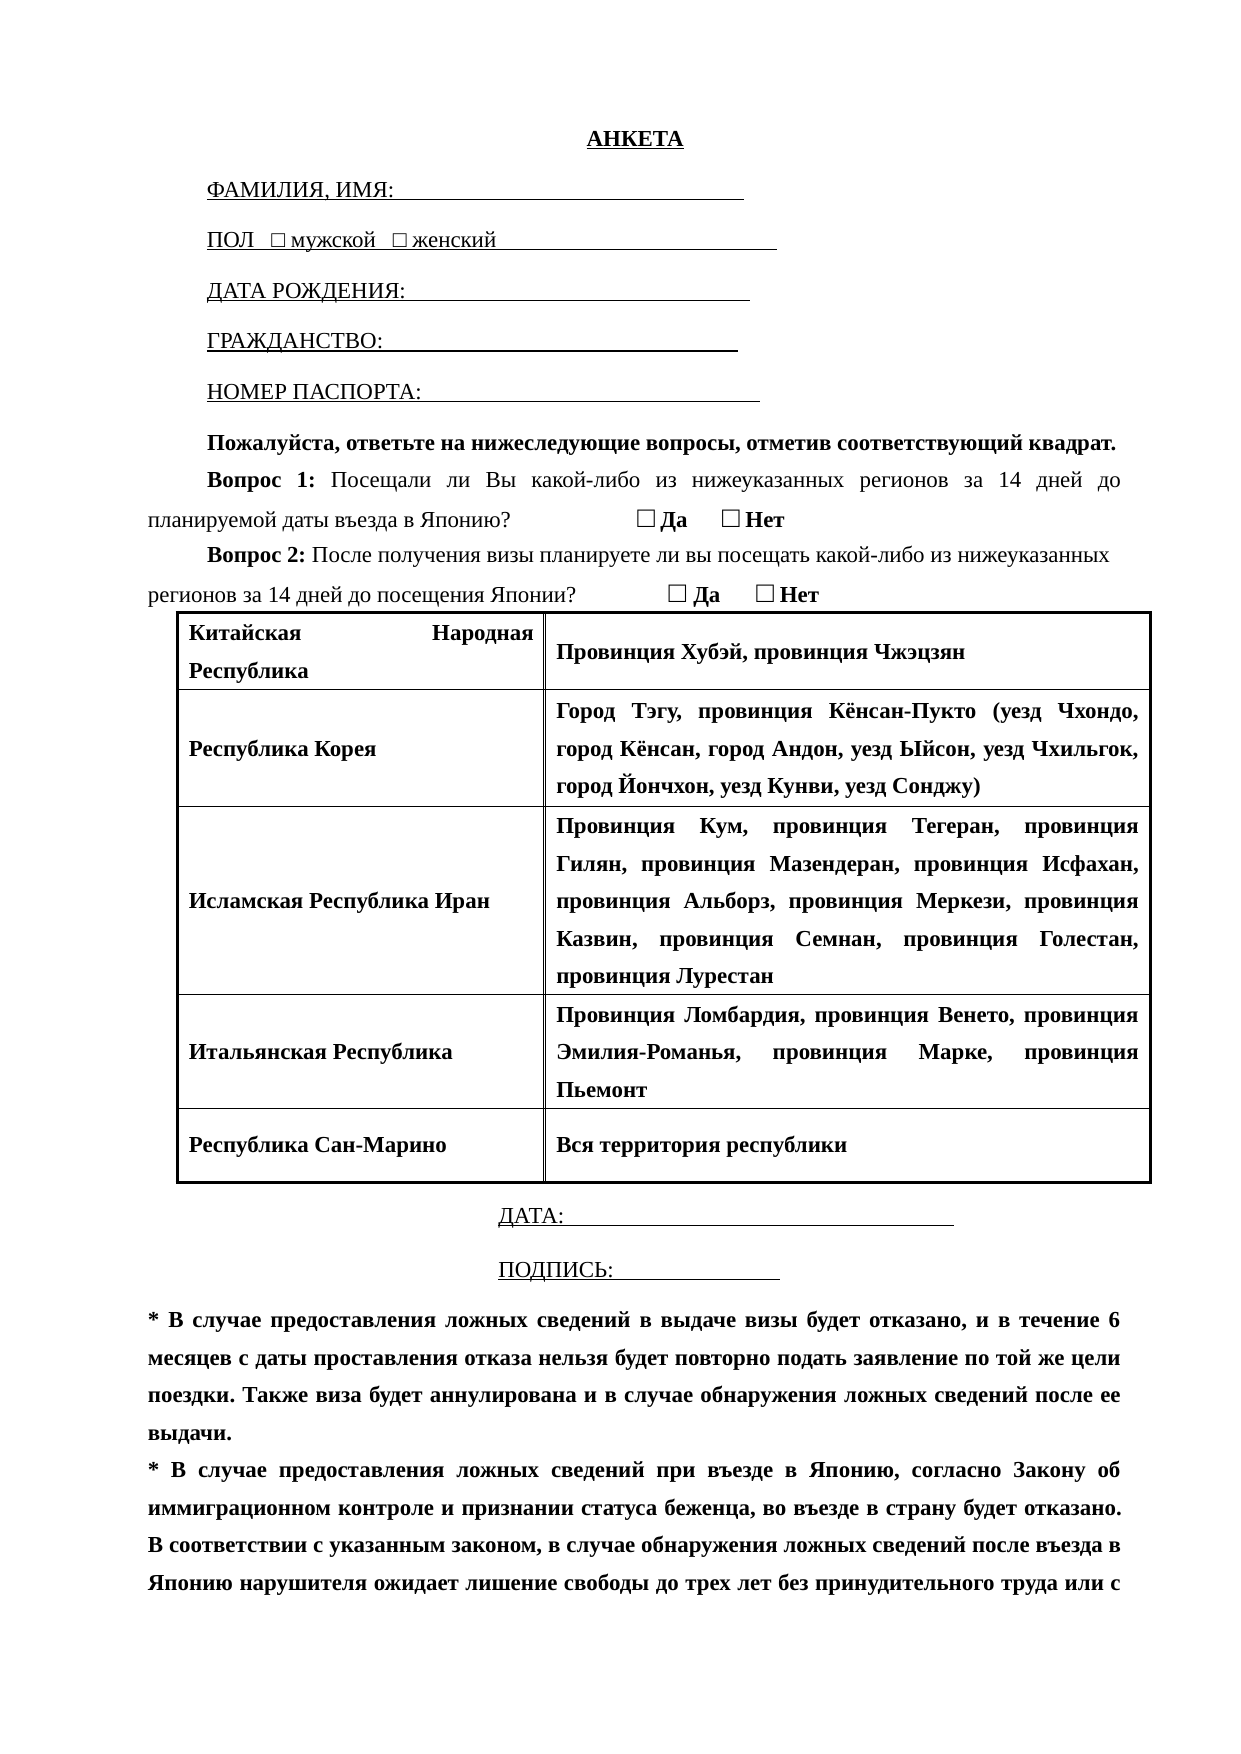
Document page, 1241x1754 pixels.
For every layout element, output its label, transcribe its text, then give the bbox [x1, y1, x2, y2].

text Вопрос 2: После получения визы планируете ли вы посещать какой-либо из нижеуказанных регионов за 14 дней до посещения Японии? □ Да □ Нет [148, 536, 1122, 611]
table_cell Исламская Республика Иран [179, 807, 543, 994]
text ГРАЖДАНСТВО: [148, 322, 1122, 359]
table_cell Итальянская Республика [179, 995, 543, 1108]
text НОМЕР ПАСПОРТА: [148, 373, 1122, 410]
table_cell Провинция Кум, провинция Тегеран, провинция Гилян, провинция Мазендеран, провинция Исфахан, провинция Альборз, провинция Меркези, провинция Казвин, провинция Семнан, провинция Голестан, провинция Лурестан [546, 807, 1149, 994]
text * В случае предоставления ложных сведений в выдаче визы будет отказано, и в течение 6 месяцев с даты проставления отказа нельзя будет повторно подать заявление по той же цели поездки. Также виза будет аннулирована и в случае обнаружения ложных сведений после ее выдачи. [148, 1301, 1122, 1451]
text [148, 1451, 1122, 1601]
text ПОДПИСЬ: [177, 1250, 1063, 1288]
table_header Китайская Народная Республика [179, 614, 543, 689]
text ДАТА РОЖДЕНИЯ: [148, 271, 1122, 309]
table_cell Город Тэгу, провинция Кёнсан-Пукто (уезд Чхондо, город Кёнсан, город Андон, уезд Ыйсон, уезд Чхильгок, город Йончхон, уезд Кунви, уезд Сонджу) [546, 690, 1149, 806]
text АНКЕТА [148, 119, 1122, 157]
text Пожалуйста, ответьте на нижеследующие вопросы, отметив соответствующий квадрат. [148, 423, 1122, 461]
text Вопрос 1: Посещали ли Вы какой-либо из нижеуказанных регионов за 14 дней до планируемой даты въезда в Японию? □ Да □ Нет [148, 461, 1122, 536]
table_cell Республика Корея [179, 690, 543, 806]
table_cell Вся территория республики [546, 1109, 1149, 1181]
table_cell Провинция Ломбардия, провинция Венето, провинция Эмилия-Романья, провинция Марке, провинция Пьемонт [546, 995, 1149, 1108]
table_header Провинция Хубэй, провинция Чжэцзян [546, 614, 1149, 689]
table_cell Республика Сан-Марино [179, 1109, 543, 1181]
text ФАМИЛИЯ, ИМЯ: [148, 170, 1122, 208]
text ПОЛ □ мужской □ женский [148, 221, 1122, 258]
text ДАТА: [177, 1196, 1063, 1234]
